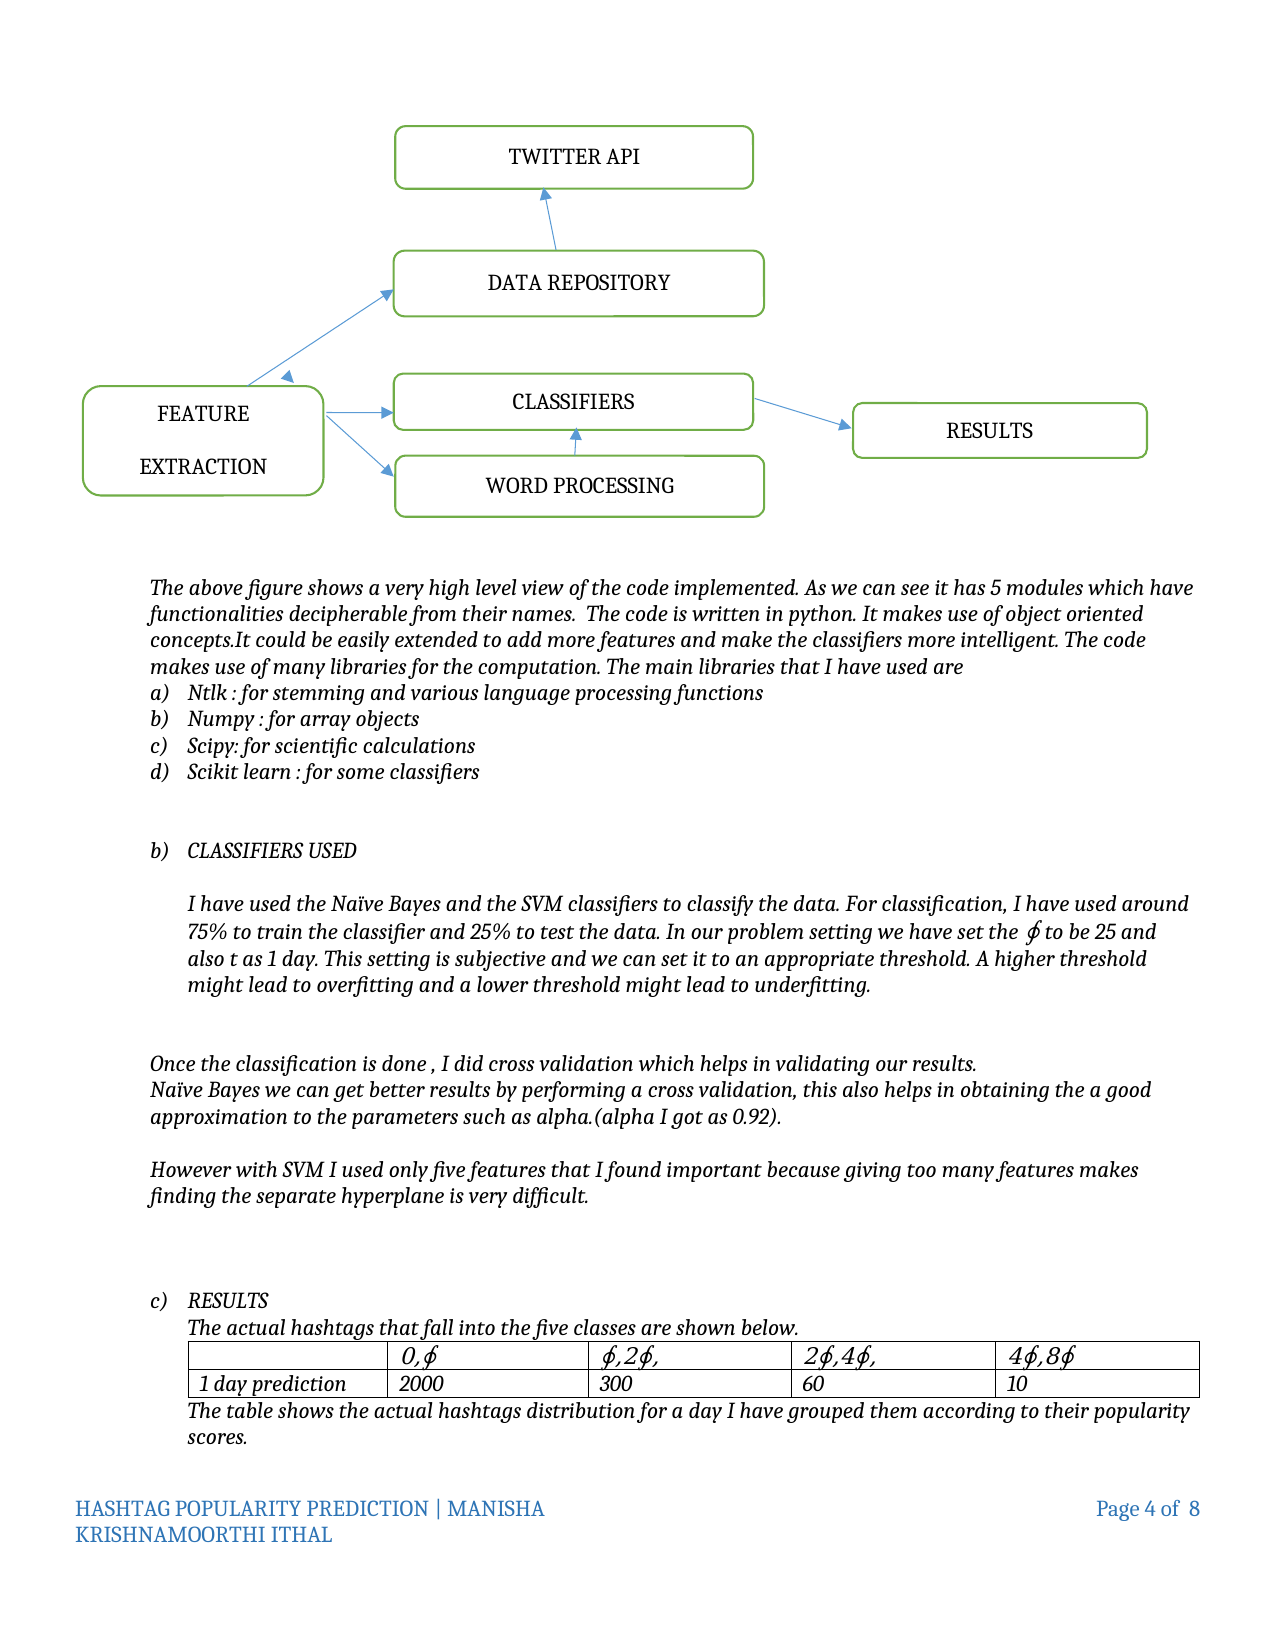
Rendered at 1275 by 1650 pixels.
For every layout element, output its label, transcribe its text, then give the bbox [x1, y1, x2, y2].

list The table shows the actual hashtags distribution for a day I have grouped them according to their popularity scores. [187, 1398, 1200, 1451]
text However with SVM I used only five features that I found important because giving too many features makes finding the separate hyperplane is very difficult. [150, 1156, 1200, 1209]
list The actual hashtags that fall into the five classes are shown below. [187, 1314, 1200, 1341]
table_header 0,∮ [388, 1342, 588, 1369]
text The above figure shows a very high level view of the code implemented. As we can see it has 5 modules which have functionalities decipherable from their names. The code is written in python. It makes use of object oriented concepts.It could be easily extended to add more features and make the classifiers more intelligent. The code makes use of many libraries for the computation. The main libraries that I have used are [150, 574, 1200, 680]
list Ntlk : for stemming and various language processing functions [150, 680, 1200, 706]
list RESULTS [150, 1288, 1200, 1314]
table_header 4∮,8∮ [996, 1342, 1199, 1369]
table_header 2∮,4∮, [792, 1342, 995, 1369]
table_cell 300 [589, 1370, 791, 1397]
table_cell 1 day prediction [189, 1370, 387, 1397]
table_cell 10 [996, 1370, 1199, 1397]
text Once the classification is done , I did cross validation which helps in validating our results. [150, 1051, 1200, 1077]
list Scikit learn : for some classifiers [150, 759, 1200, 785]
list I have used the Naïve Bayes and the SVM classifiers to classify the data. For classification, I have used around 75% to train the classifier and 25% to test the data. In our problem setting we have set the ∮ to be 25 and also t as 1 day. This setting is subjective and we can set it to an appropriate threshold. A higher threshold might lead to overfitting and a lower threshold might lead to underfitting. [187, 891, 1200, 998]
text Naïve Bayes we can get better results by performing a cross validation, this also helps in obtaining the a good approximation to the parameters such as alpha.(alpha I got as 0.92). [150, 1077, 1200, 1130]
list Scipy: for scientific calculations [150, 733, 1200, 759]
list CLASSIFIERS USED [150, 838, 1200, 864]
table_cell 2000 [388, 1370, 588, 1397]
table_header [189, 1342, 387, 1369]
table_cell 60 [792, 1370, 995, 1397]
list Numpy : for array objects [150, 706, 1200, 733]
table_header ∮,2∮, [589, 1342, 791, 1369]
